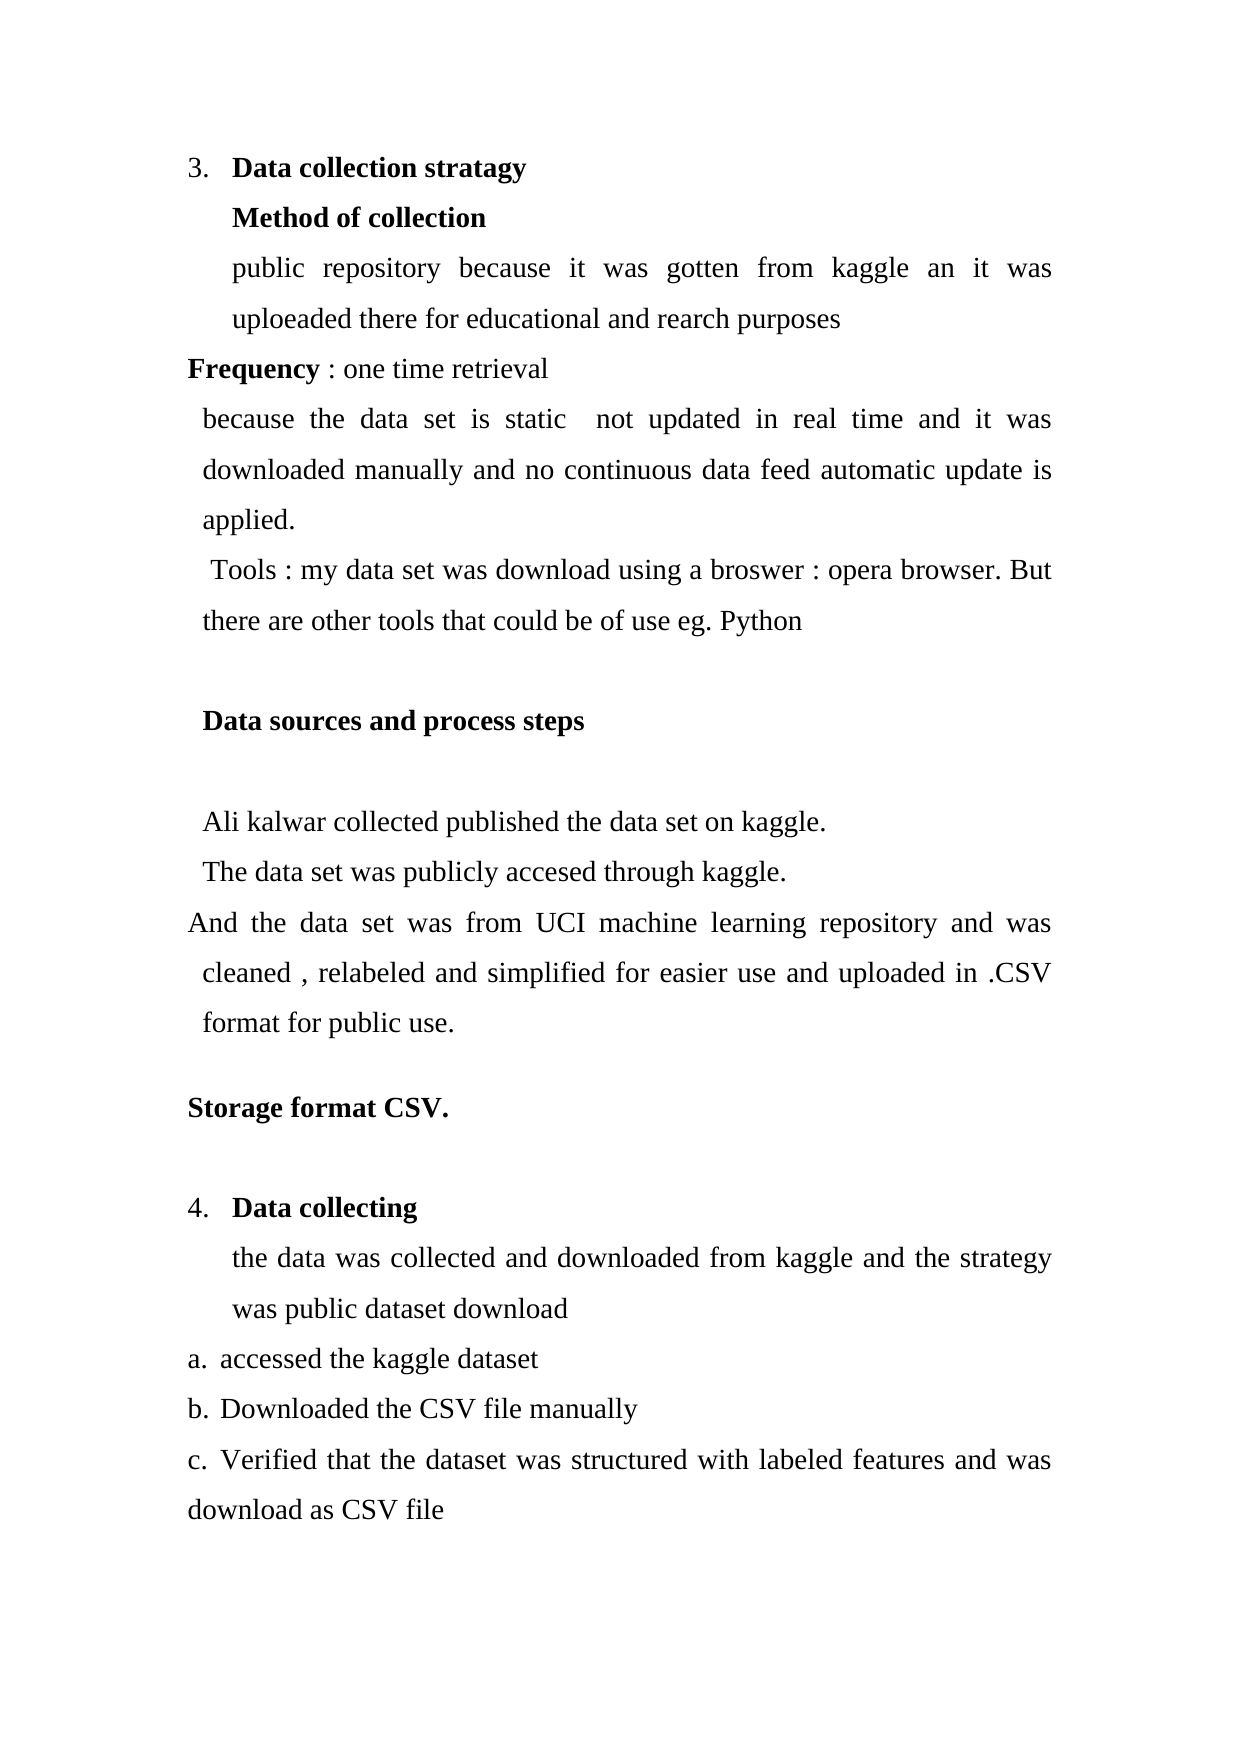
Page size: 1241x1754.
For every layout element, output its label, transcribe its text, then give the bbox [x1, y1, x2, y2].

list Storage format CSV. [187, 1090, 1053, 1123]
list Data collecting the data was collected and downloaded from kaggle and the strategy was public dataset download [187, 1190, 1053, 1324]
list Ali kalwar collected published the data set on kaggle. The data set was publicly accesed through kaggle. [187, 754, 1053, 888]
list Downloaded the CSV file manually [187, 1392, 1053, 1425]
list Verified that the dataset was structured with labeled features and was download as CSV file [187, 1442, 1053, 1526]
list accessed the kaggle dataset [187, 1341, 1053, 1375]
list Frequency : one time retrieval because the data set is static not updated in real time and it was downloaded manually and no continuous data feed automatic update is applied. Tools : my data set was download using a broswer : opera browser. But there are other tools that could be of use eg. Python Data sources and process steps [187, 351, 1053, 737]
list And the data set was from UCI machine learning repository and was cleaned , relabeled and simplified for easier use and uploaded in .CSV format for public use. [187, 905, 1053, 1077]
list Data collection stratagy Method of collection public repository because it was gotten from kaggle an it was uploeaded there for educational and rearch purposes [187, 150, 1053, 334]
